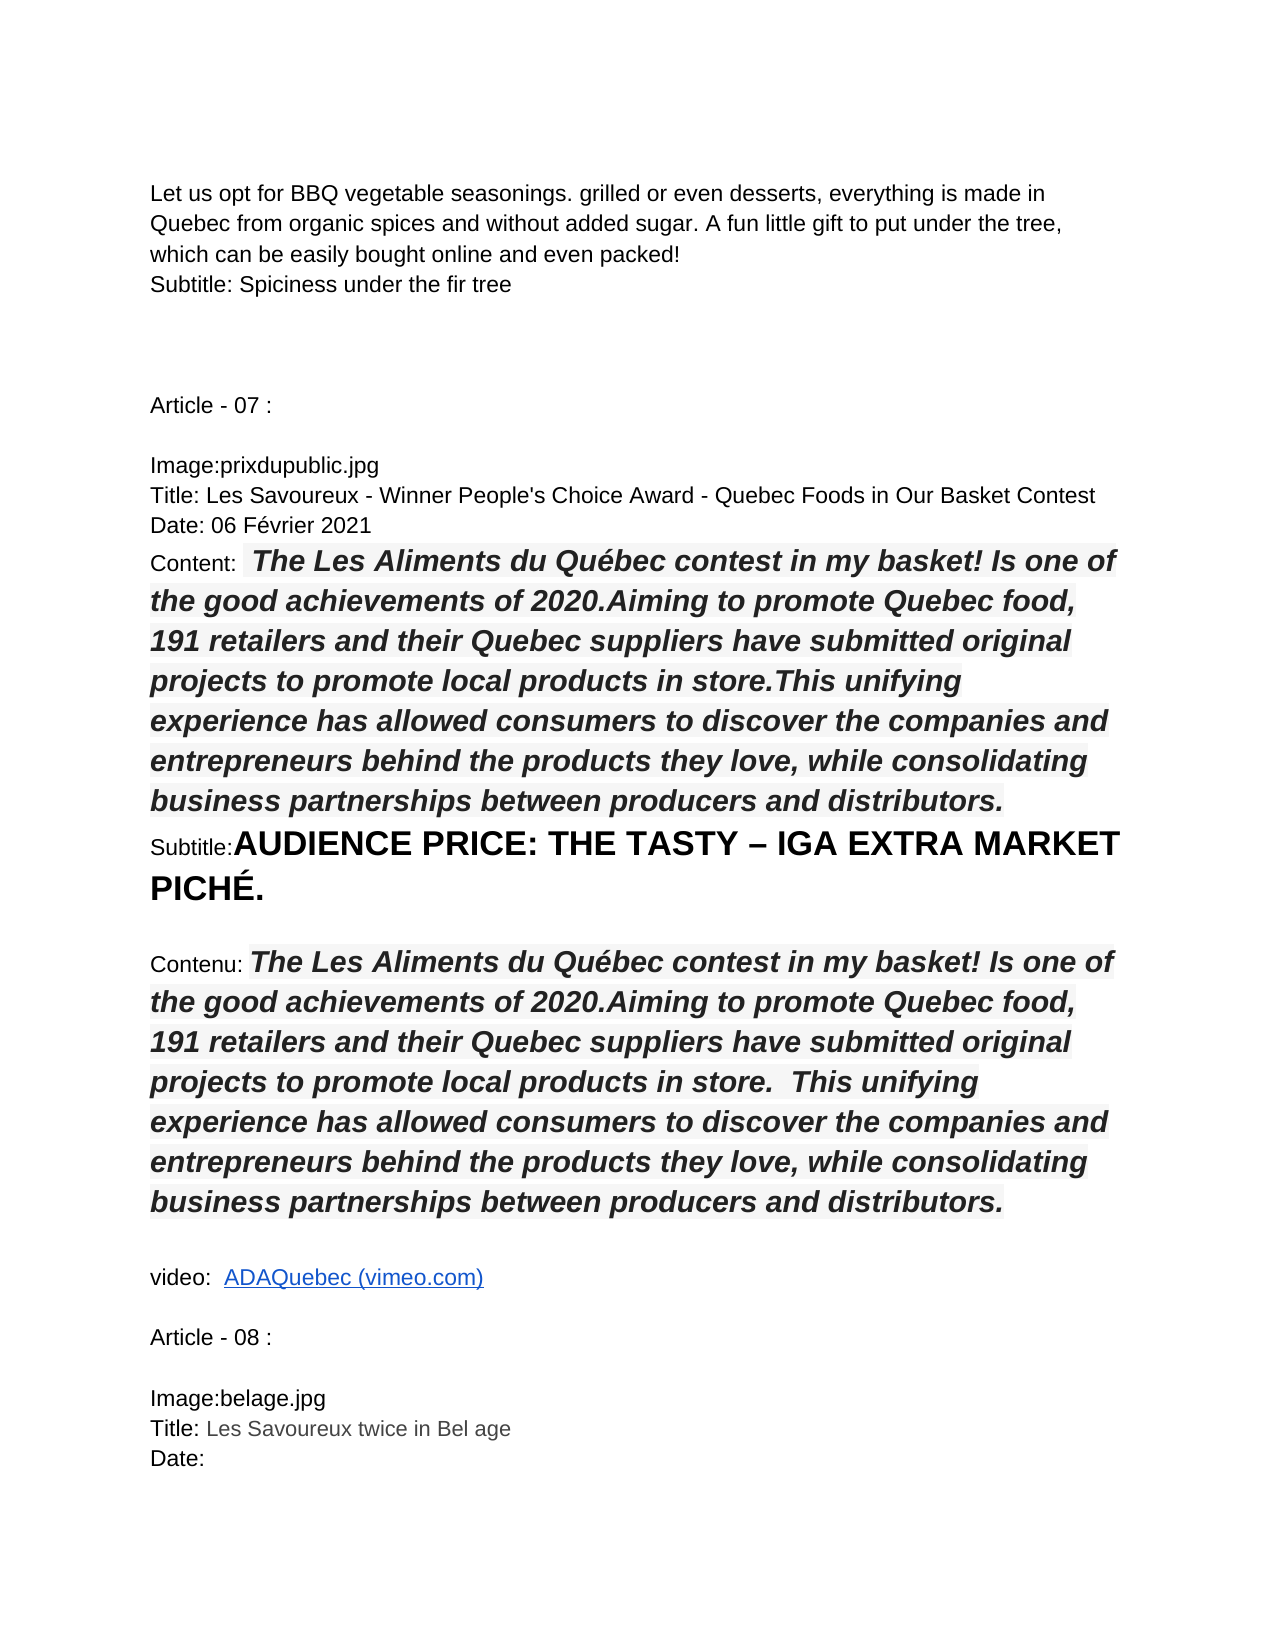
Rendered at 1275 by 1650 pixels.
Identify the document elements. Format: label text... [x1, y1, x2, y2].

text Article - 07 : [150, 392, 1125, 418]
text Title: Les Savoureux twice in Bel age [150, 1415, 1125, 1441]
text Subtitle: Spiciness under the fir tree [150, 271, 1125, 297]
text video: ADAQuebec (vimeo.com) [150, 1264, 1125, 1290]
text Content: The Les Aliments du Québec contest in my basket! Is one of the good achievements of 2020.Aiming to promote Quebec food, 191 retailers and their Quebec suppliers have submitted original projects to promote local products in store.This unifying experience has allowed consumers to discover the companies and entrepreneurs behind the products they love, while consolidating business partnerships between producers and distributors. [150, 543, 1125, 817]
text Subtitle:AUDIENCE PRICE: THE TASTY – IGA EXTRA MARKET PICHÉ. [150, 823, 1125, 908]
text Contenu: The Les Aliments du Québec contest in my basket! Is one of the good achievements of 2020.Aiming to promote Quebec food, 191 retailers and their Quebec suppliers have submitted original projects to promote local products in store. This unifying experience has allowed consumers to discover the companies and entrepreneurs behind the products they love, while consolidating business partnerships between producers and distributors. [150, 944, 1125, 1219]
text Article - 08 : [150, 1324, 1125, 1351]
text Title: Les Savoureux - Winner People's Choice Award - Quebec Foods in Our Basket Contest [150, 482, 1125, 509]
text Date: [150, 1445, 1125, 1472]
text Date: 06 Février 2021 [150, 512, 1125, 539]
text Image:belage.jpg [150, 1385, 1125, 1411]
text Let us opt for BBQ vegetable seasonings. grilled or even desserts, everything is made in Quebec from organic spices and without added sugar. A fun little gift to put under the tree, which can be easily bought online and even packed! [150, 180, 1125, 267]
text Image:prixdupublic.jpg [150, 452, 1125, 478]
